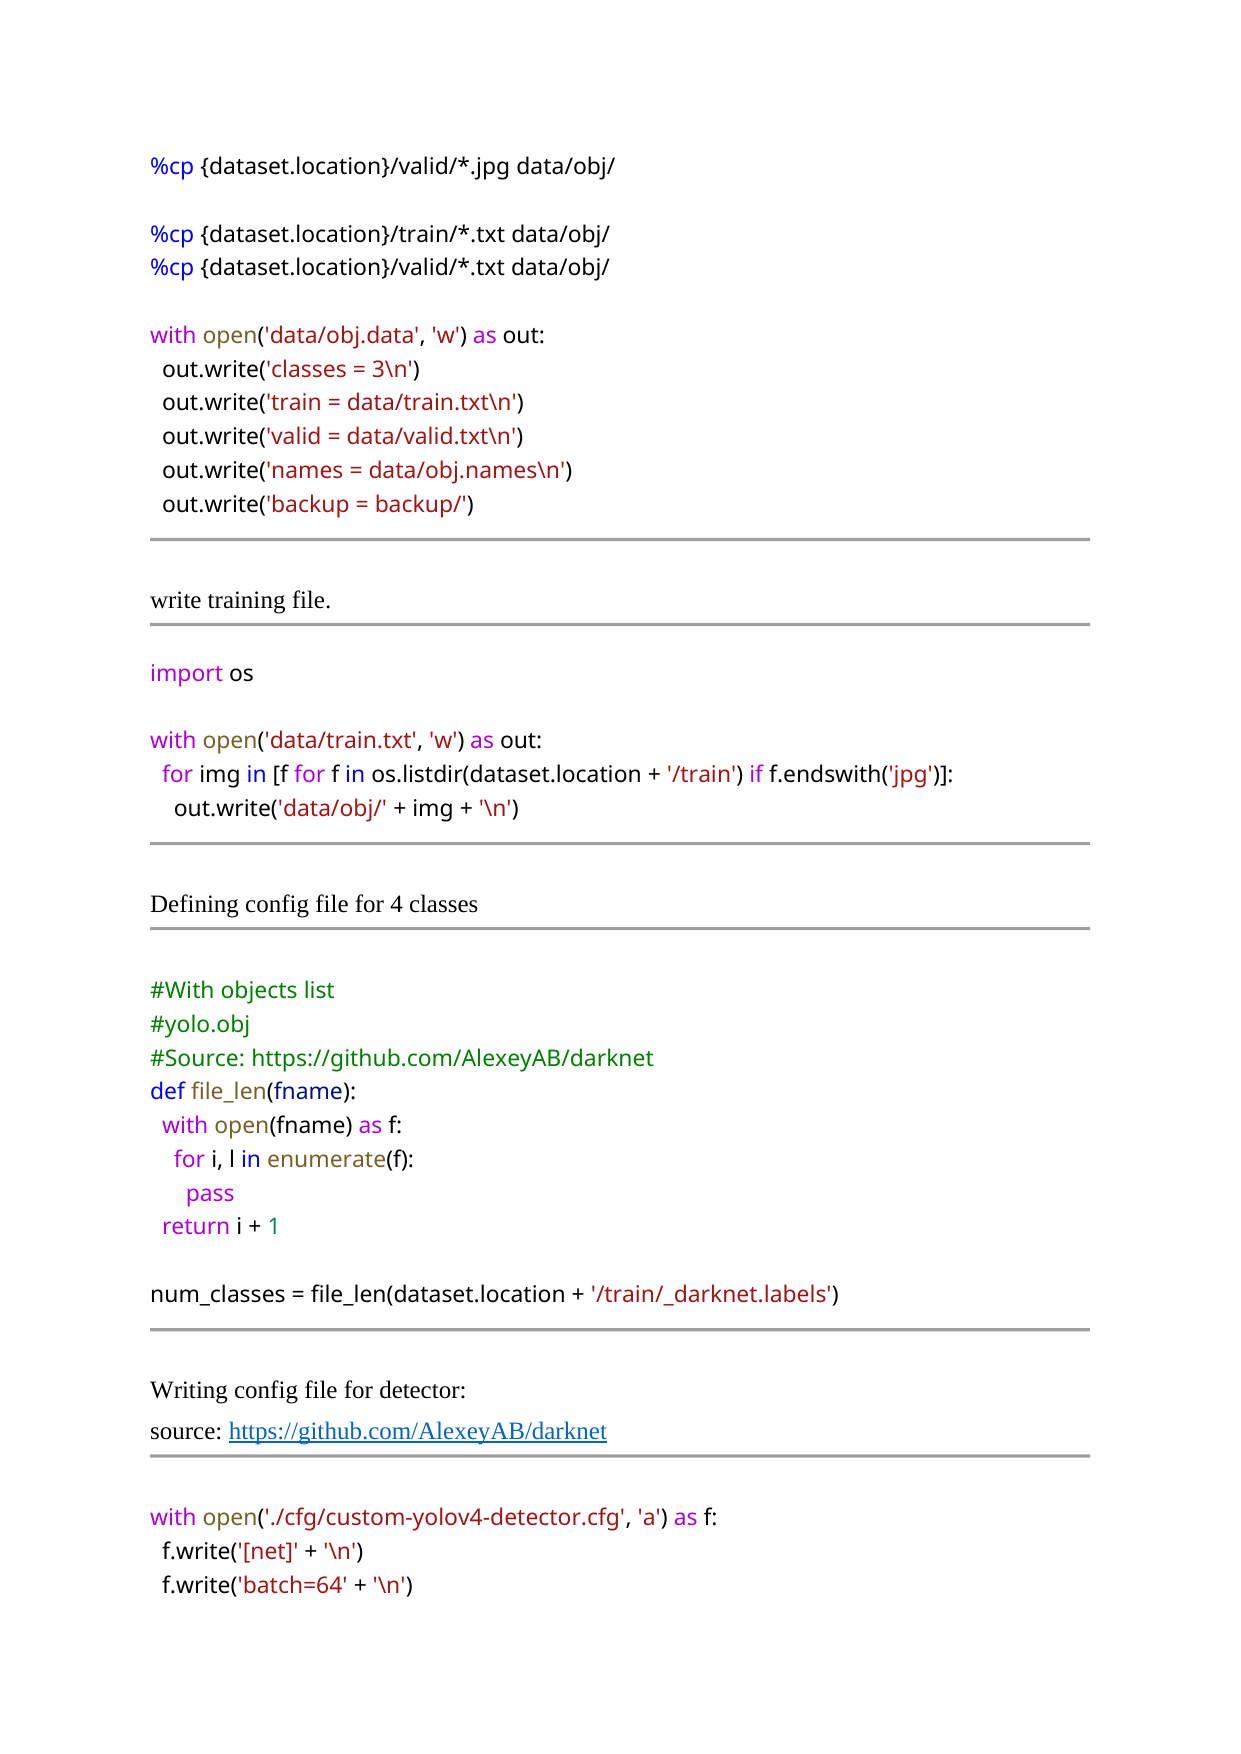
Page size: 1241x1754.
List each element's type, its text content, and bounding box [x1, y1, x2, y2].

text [150, 150, 1090, 519]
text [150, 1501, 1090, 1600]
text #With objects list #yolo.obj #Source: https://github.com/AlexeyAB/darknet def file_len(fname): with open(fname) as f: for i, l in enumerate(f): pass return i + 1 num_classes = file_len(dataset.location + '/train/_darknet.labels') [150, 974, 1090, 1309]
text write training file. [150, 585, 1090, 613]
text import os with open('data/train.txt', 'w') as out: for img in [f for f in os.listdir(dataset.location + '/train') if f.endswith('jpg')]: out.write('data/obj/' + img + '\n') [150, 627, 1090, 823]
text Defining config file for 4 classes [150, 889, 1090, 918]
text source: https://github.com/AlexeyAB/darknet [150, 1416, 1090, 1445]
text Writing config file for detector: [150, 1375, 1090, 1404]
